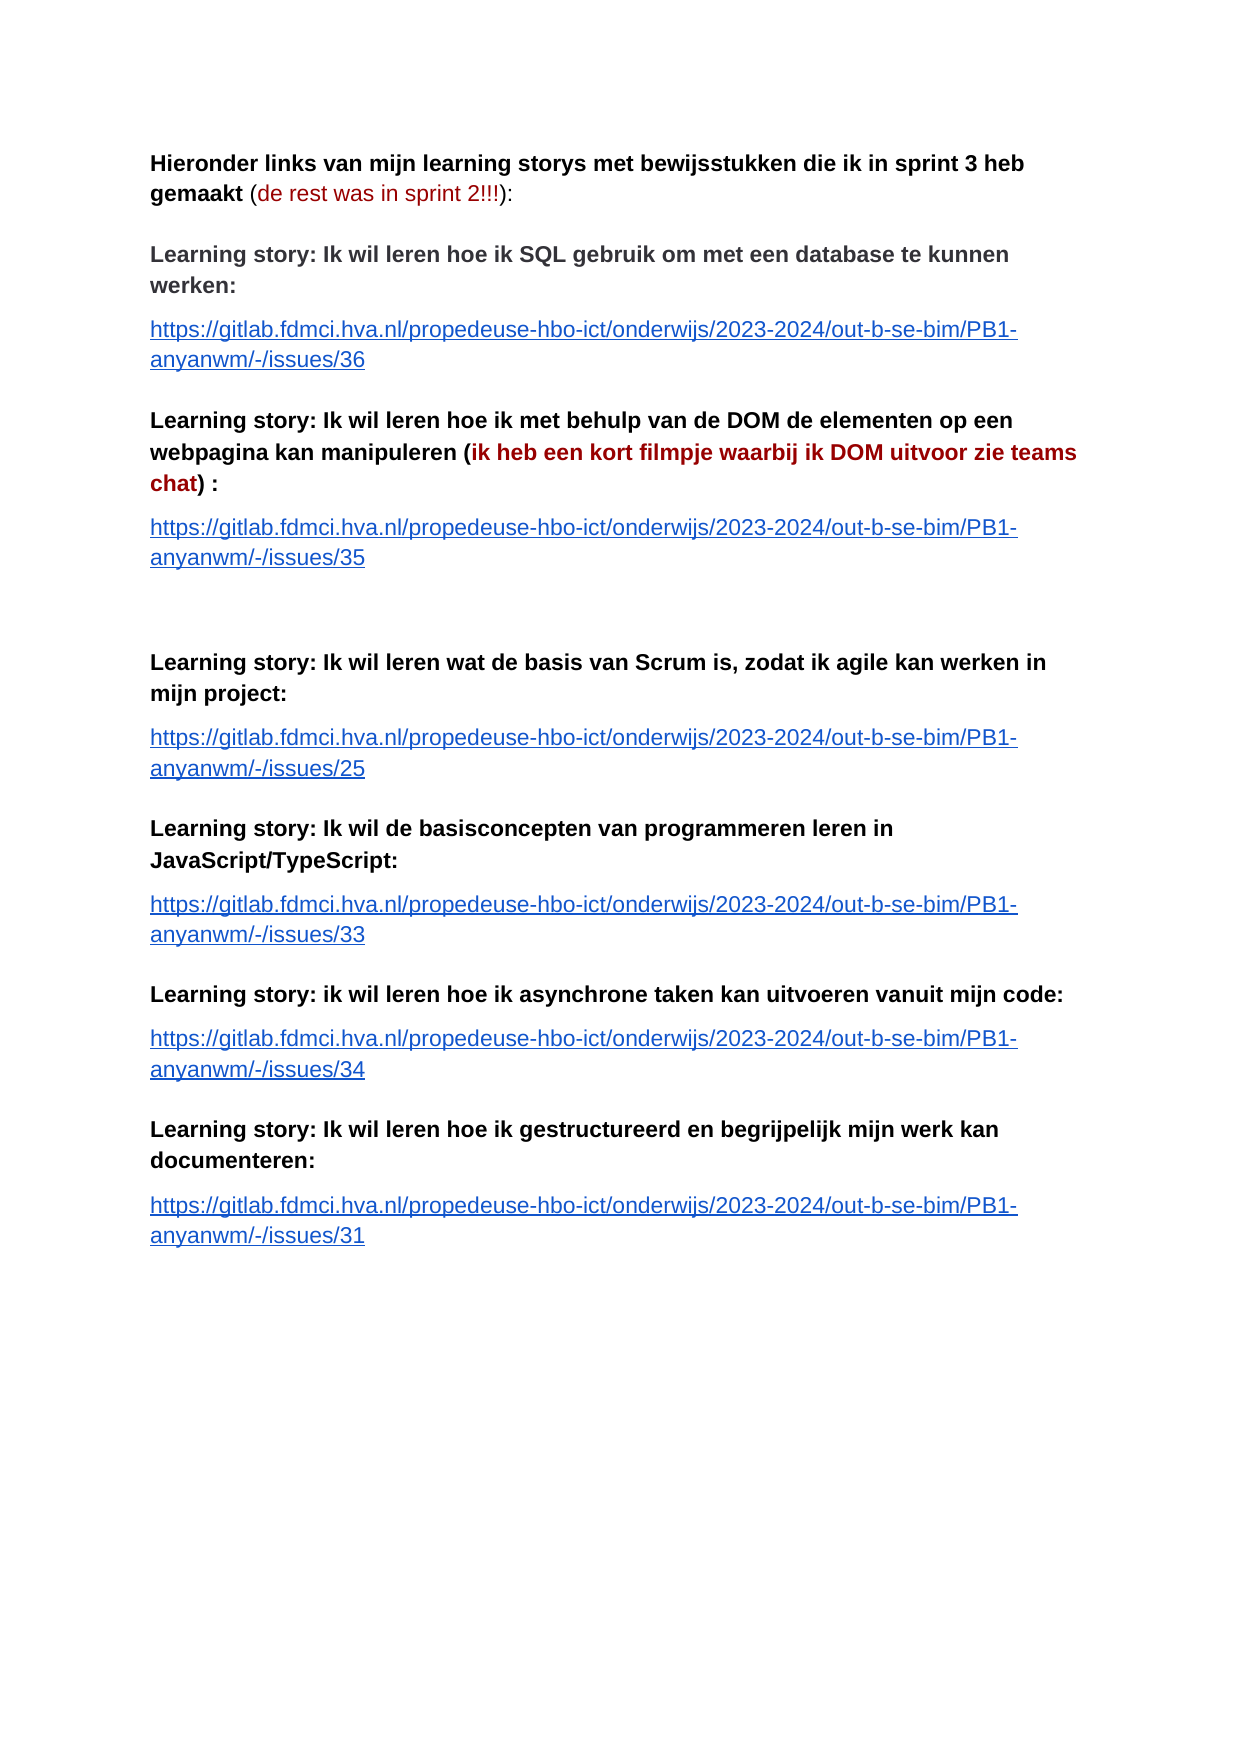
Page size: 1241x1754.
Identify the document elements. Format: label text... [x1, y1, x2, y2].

text https://gitlab.fdmci.hva.nl/propedeuse-hbo-ict/onderwijs/2023-2024/out-b-se-bim/PB1-anyanwm/-/issues/31 [150, 1192, 1090, 1248]
subtitle Learning story: Ik wil leren hoe ik gestructureerd en begrijpelijk mijn werk kan documenteren: [150, 1116, 1090, 1174]
text https://gitlab.fdmci.hva.nl/propedeuse-hbo-ict/onderwijs/2023-2024/out-b-se-bim/PB1-anyanwm/-/issues/36 [150, 316, 1090, 373]
text https://gitlab.fdmci.hva.nl/propedeuse-hbo-ict/onderwijs/2023-2024/out-b-se-bim/PB1-anyanwm/-/issues/34 [150, 1025, 1090, 1082]
subtitle Learning story: Ik wil leren hoe ik met behulp van de DOM de elementen op een webpagina kan manipuleren (ik heb een kort filmpje waarbij ik DOM uitvoor zie teams chat) : [150, 407, 1090, 496]
subtitle Learning story: Ik wil leren wat de basis van Scrum is, zodat ik agile kan werken in mijn project: [150, 649, 1090, 707]
text https://gitlab.fdmci.hva.nl/propedeuse-hbo-ict/onderwijs/2023-2024/out-b-se-bim/PB1-anyanwm/-/issues/33 [150, 891, 1090, 947]
text https://gitlab.fdmci.hva.nl/propedeuse-hbo-ict/onderwijs/2023-2024/out-b-se-bim/PB1-anyanwm/-/issues/35 [150, 514, 1090, 571]
subtitle Learning story: Ik wil de basisconcepten van programmeren leren in JavaScript/TypeScript: [150, 815, 1090, 873]
subtitle Learning story: Ik wil leren hoe ik SQL gebruik om met een database te kunnen werken: [150, 241, 1090, 298]
text Hieronder links van mijn learning storys met bewijsstukken die ik in sprint 3 heb gemaakt (de rest was in sprint 2!!!): [150, 150, 1090, 207]
subtitle Learning story: ik wil leren hoe ik asynchrone taken kan uitvoeren vanuit mijn code: [150, 981, 1090, 1008]
text https://gitlab.fdmci.hva.nl/propedeuse-hbo-ict/onderwijs/2023-2024/out-b-se-bim/PB1-anyanwm/-/issues/25 [150, 724, 1090, 781]
